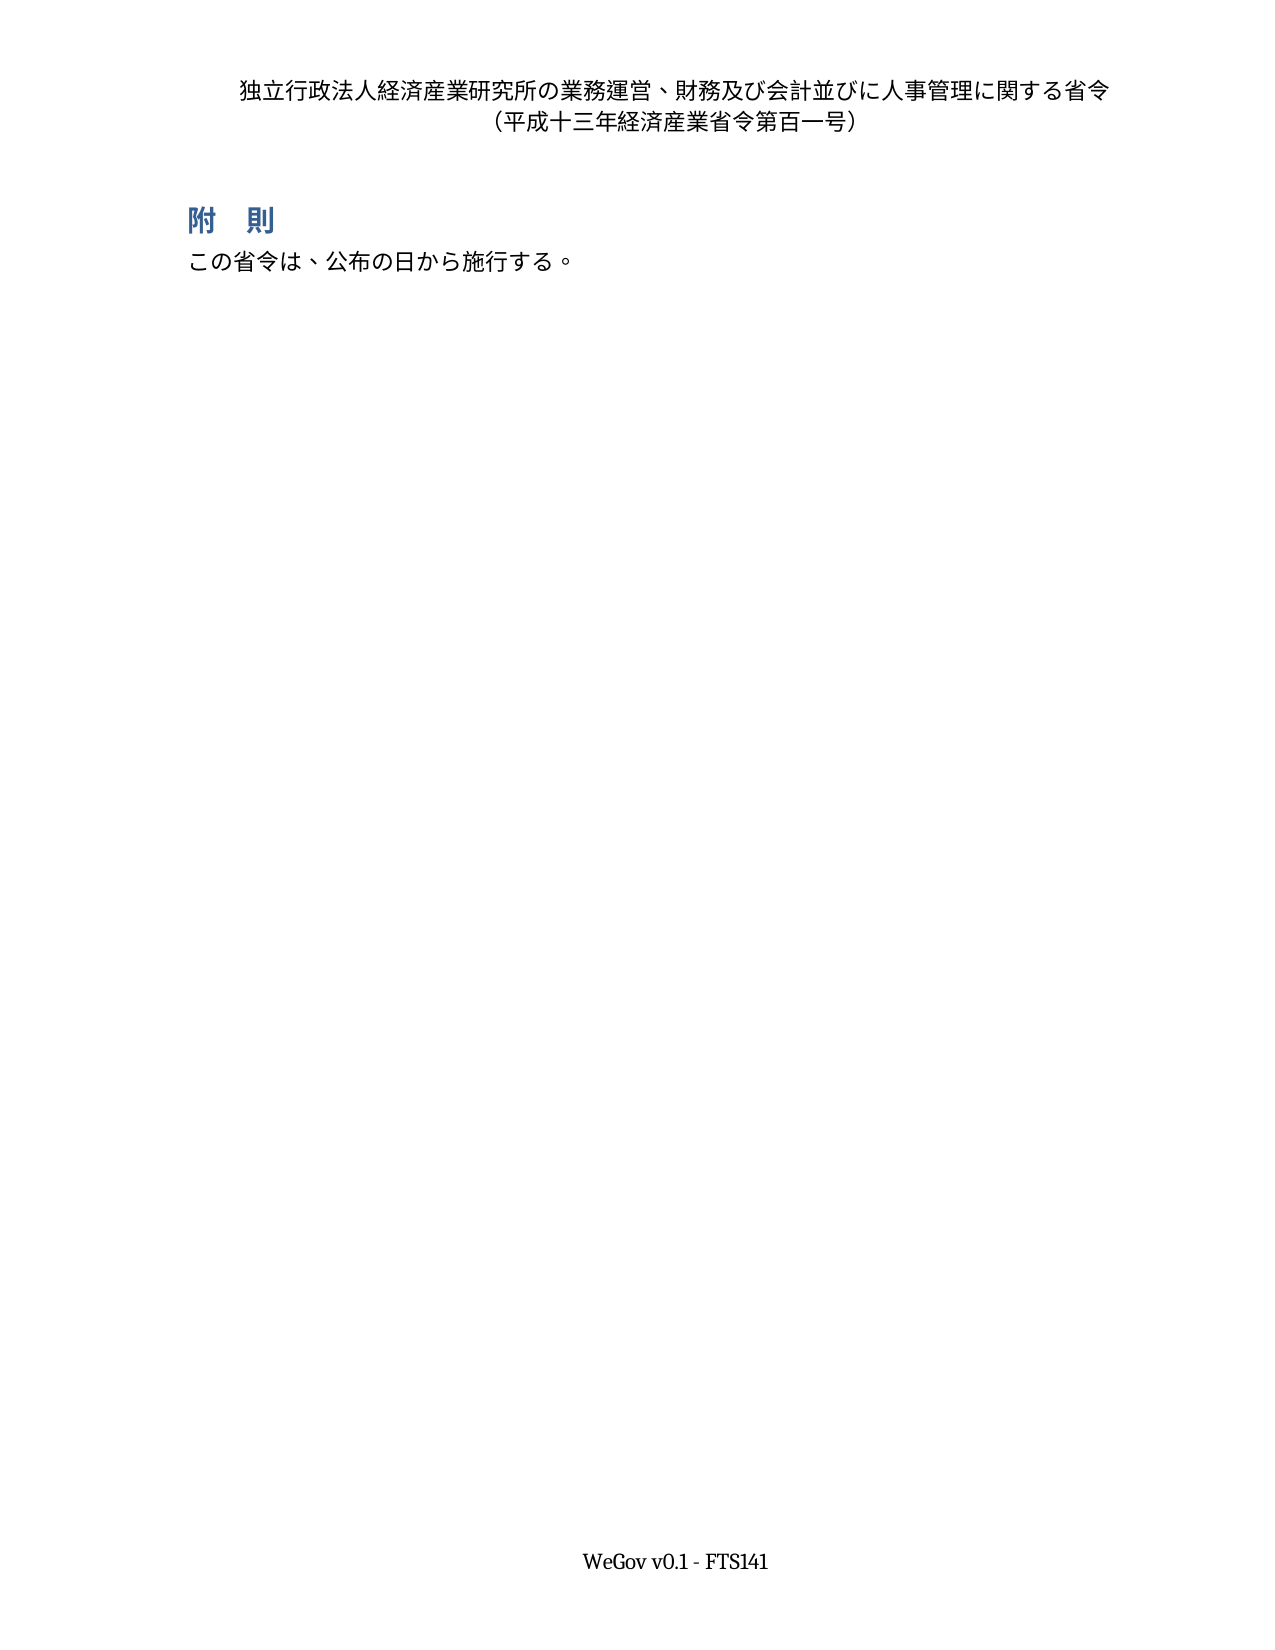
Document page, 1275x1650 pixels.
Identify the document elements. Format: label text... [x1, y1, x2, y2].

text この省令は、公布の日から施行する。 [187, 246, 1087, 277]
subtitle 附 則 [187, 200, 1087, 240]
